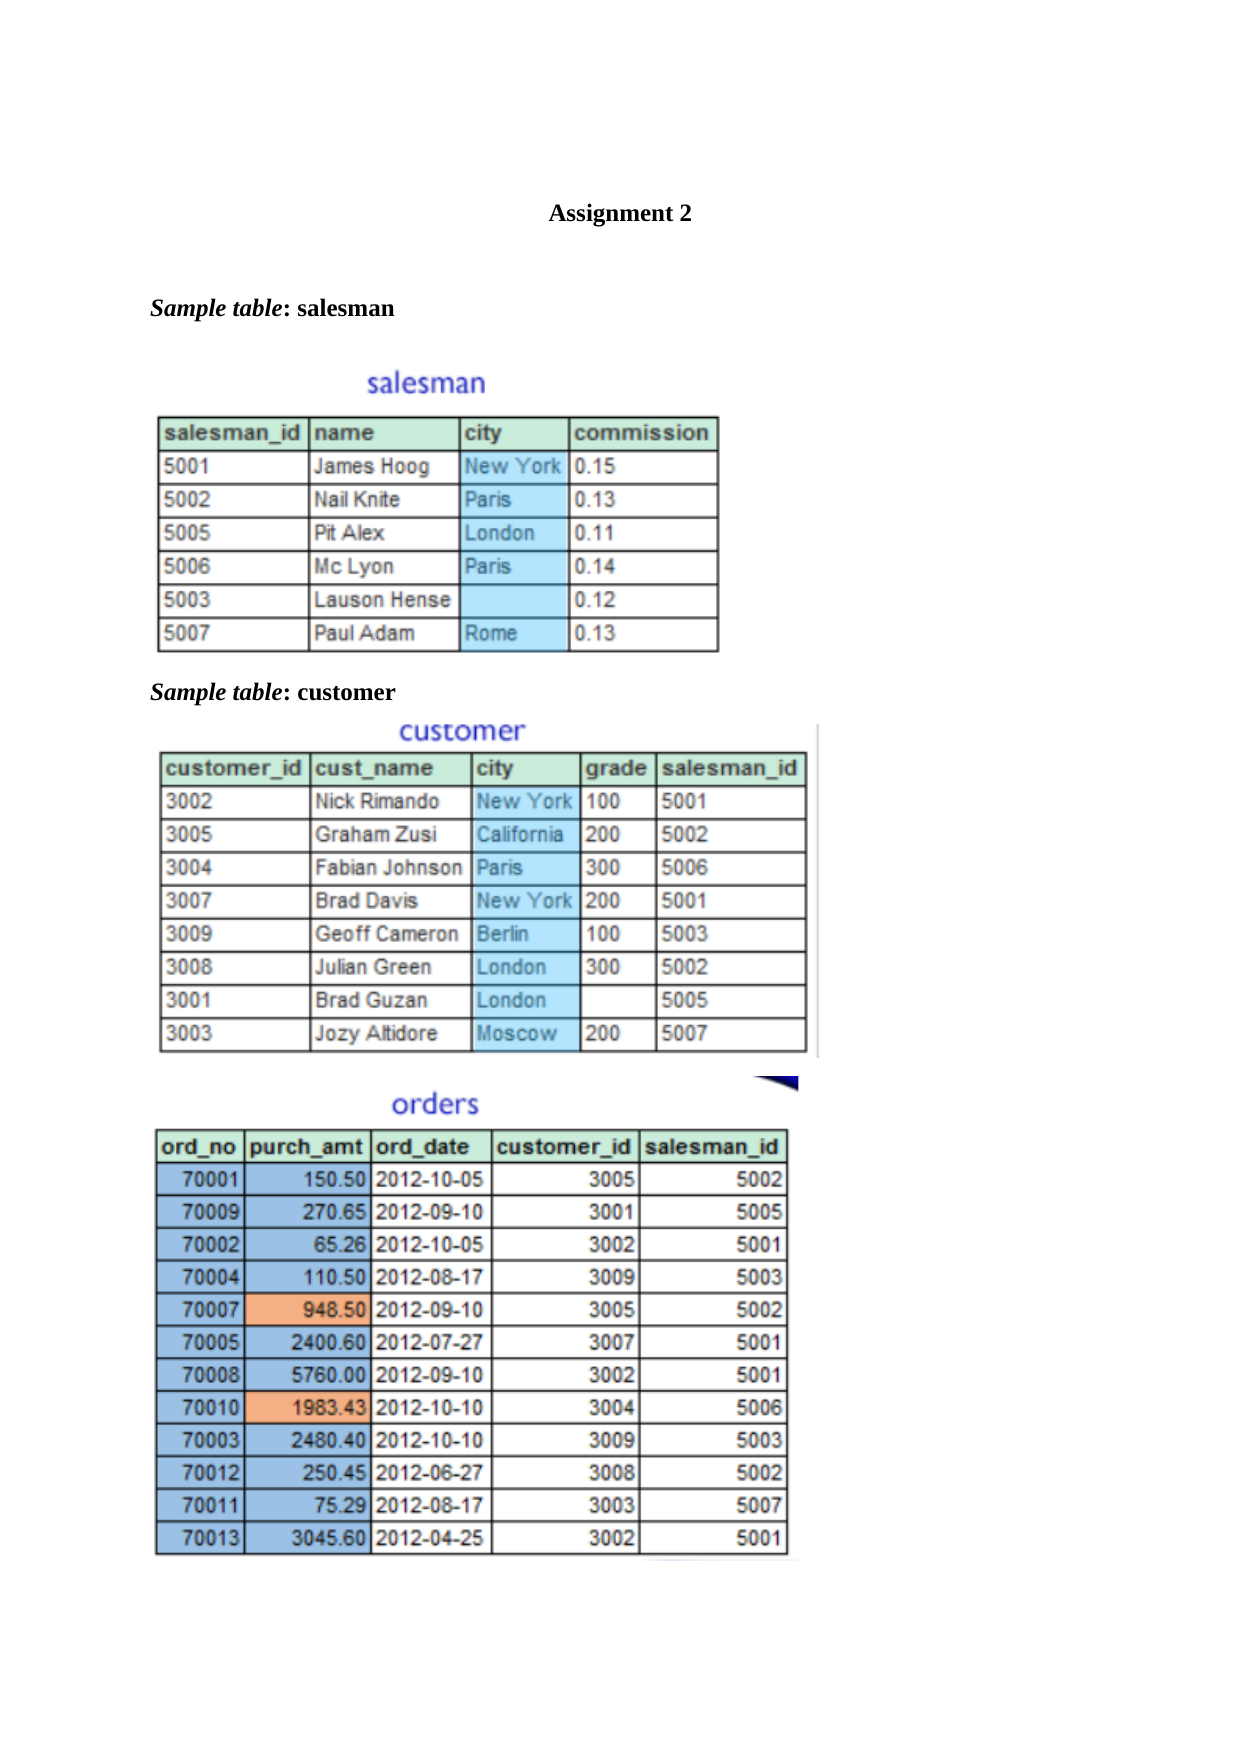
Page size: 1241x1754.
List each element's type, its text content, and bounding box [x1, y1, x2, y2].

text Assignment 2 [150, 198, 1090, 226]
text Sample table: customer [150, 677, 1090, 706]
picture [150, 1076, 799, 1561]
text Sample table: salesman [150, 293, 1090, 322]
picture [150, 724, 822, 1058]
picture [150, 340, 737, 659]
